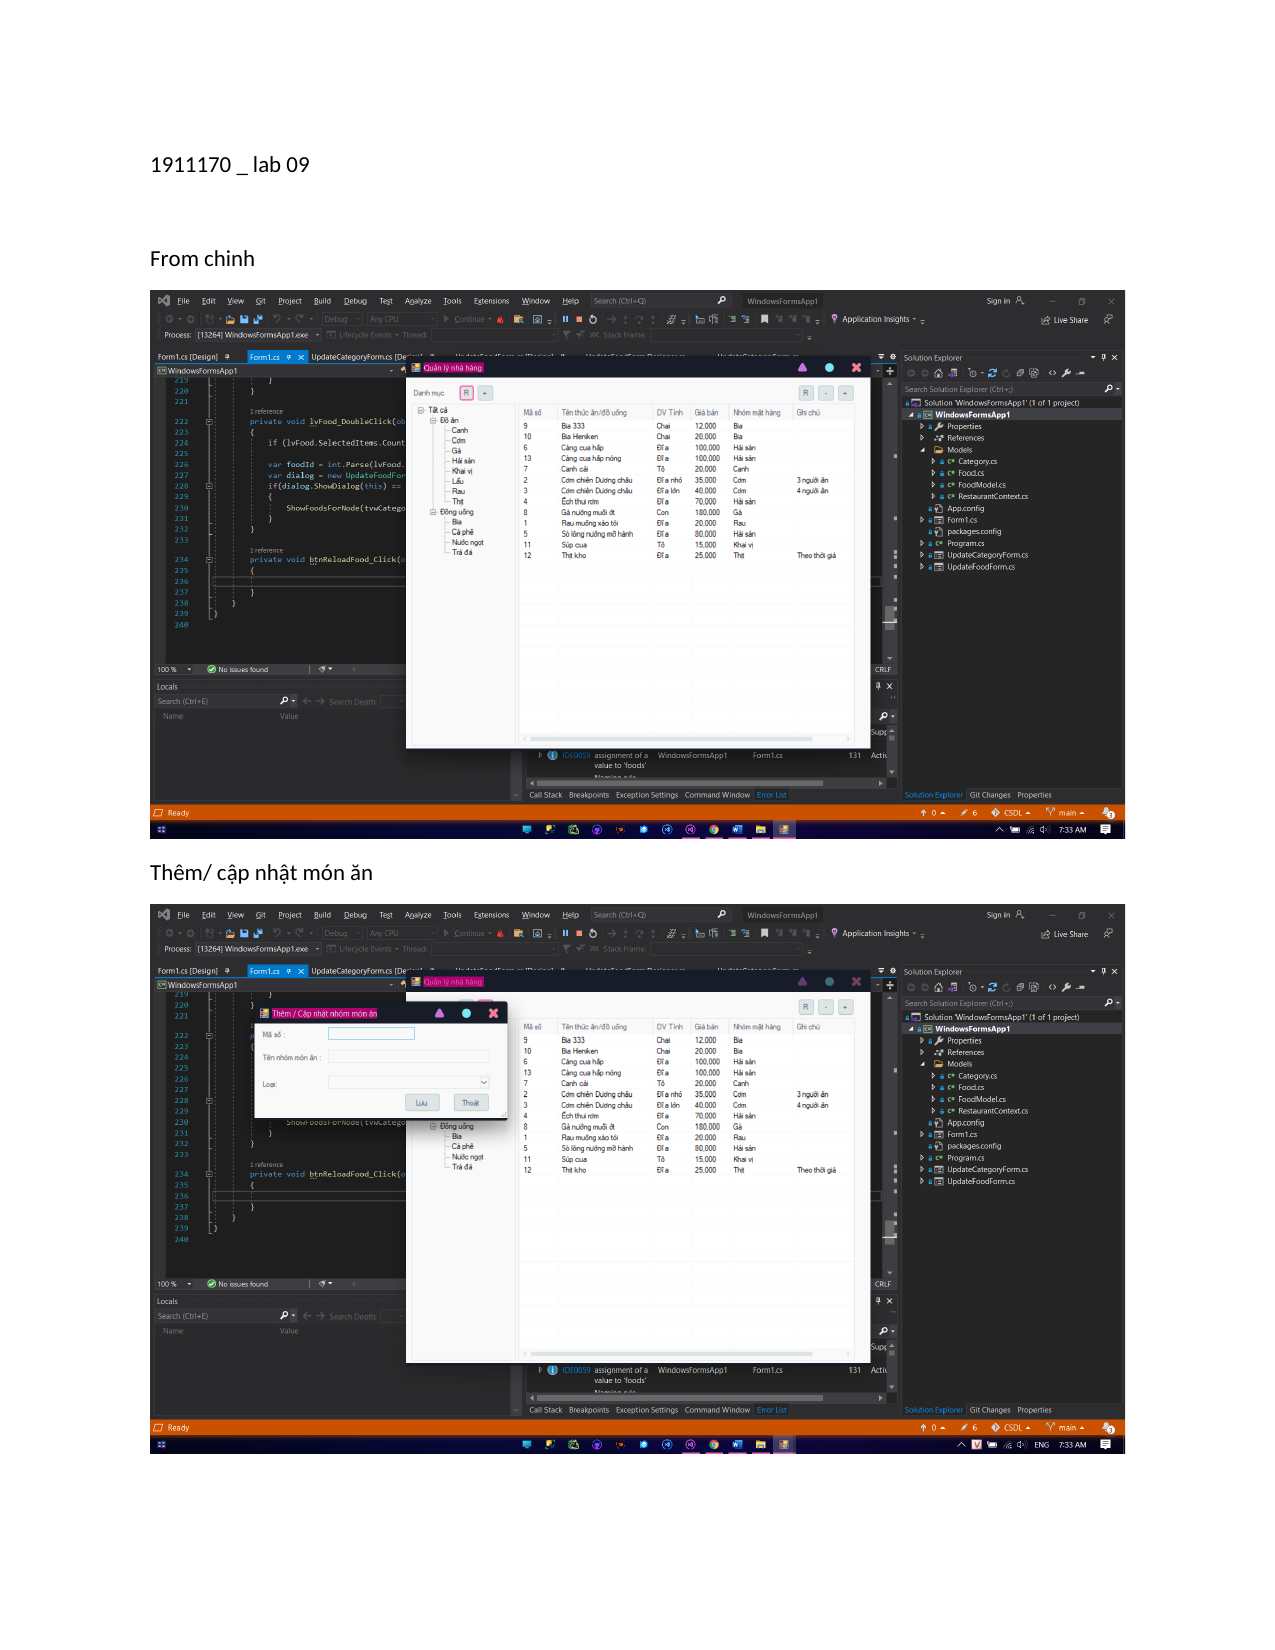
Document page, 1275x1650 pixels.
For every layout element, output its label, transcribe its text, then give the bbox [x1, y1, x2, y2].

picture [150, 904, 1125, 1454]
picture [150, 290, 1125, 839]
text From chinh [150, 244, 1125, 272]
text Thêm/ cập nhật món ăn [150, 858, 1125, 886]
text 1911170 _ lab 09 [150, 150, 1125, 178]
